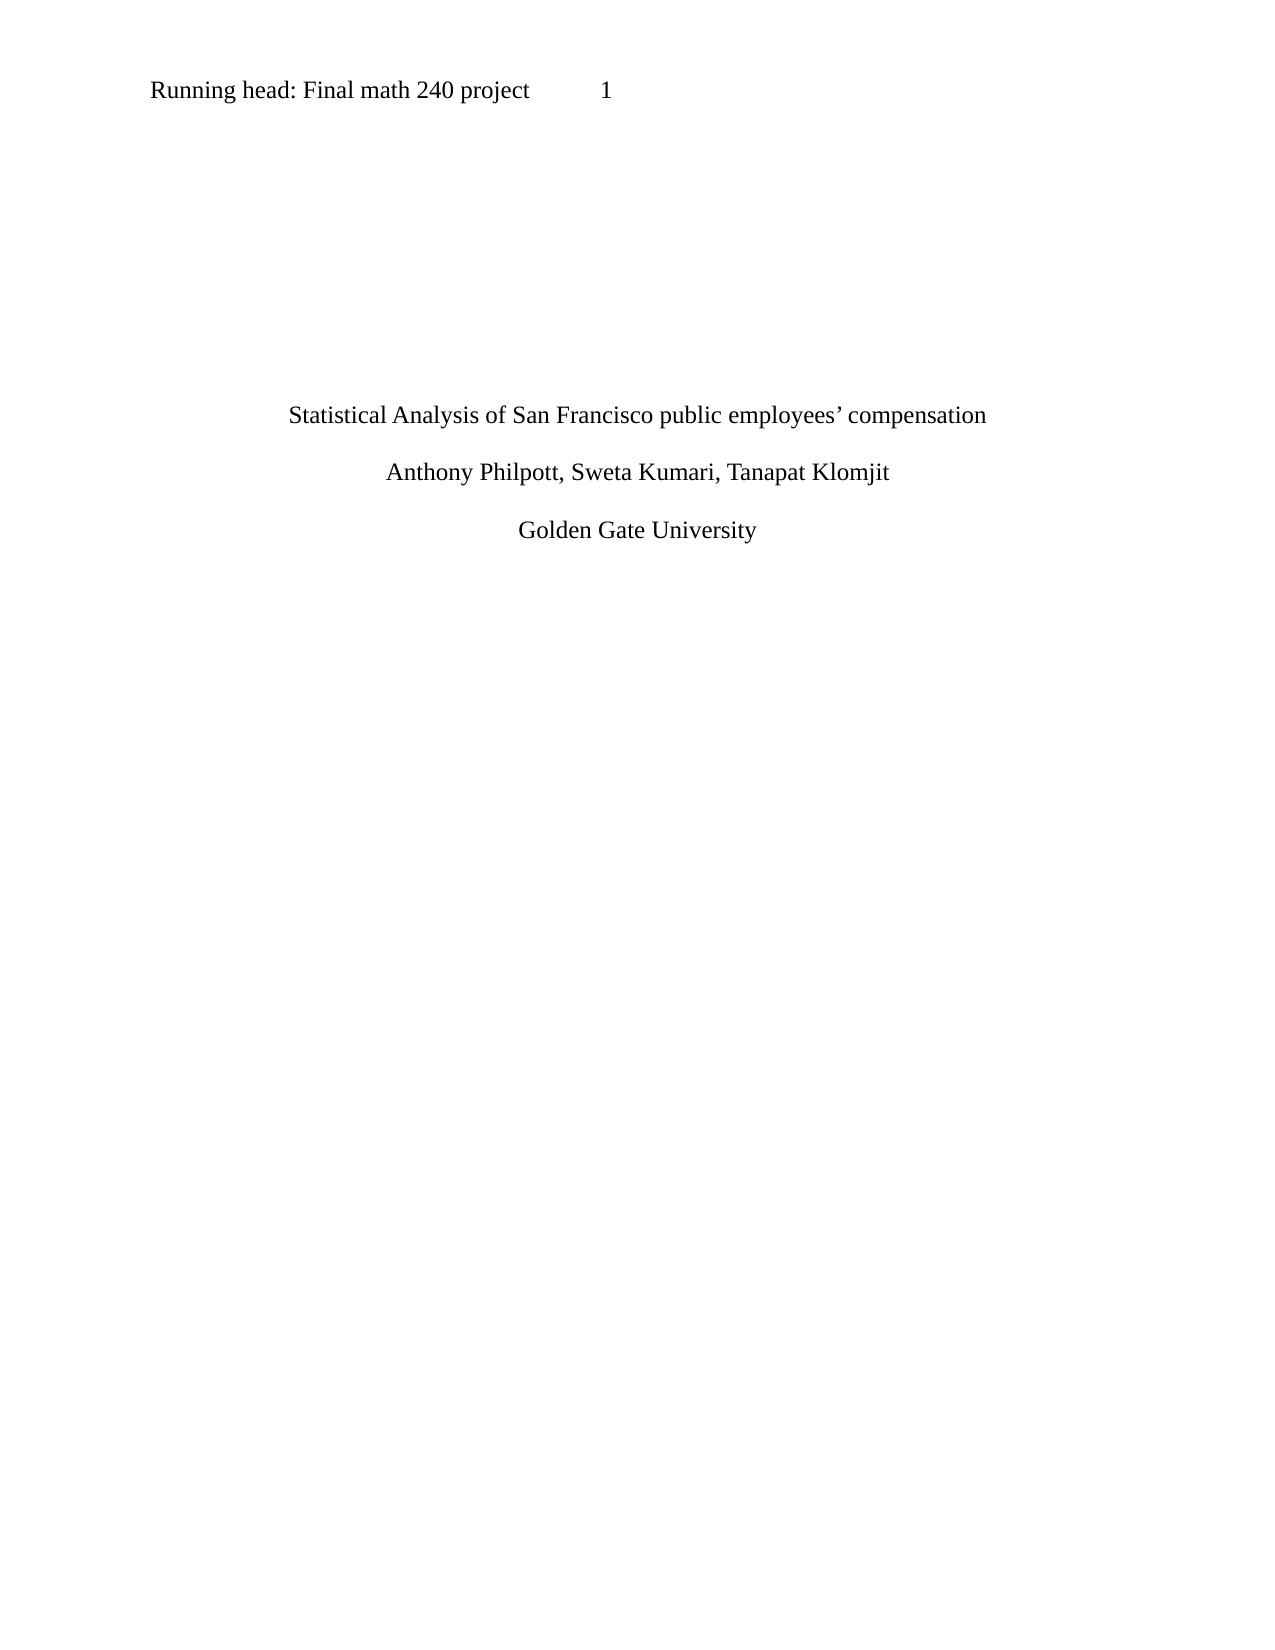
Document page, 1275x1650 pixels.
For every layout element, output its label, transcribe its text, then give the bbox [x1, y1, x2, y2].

title Golden Gate University [150, 515, 1125, 544]
title Anthony Philpott, Sweta Kumari, Tanapat Klomjit [150, 457, 1125, 486]
